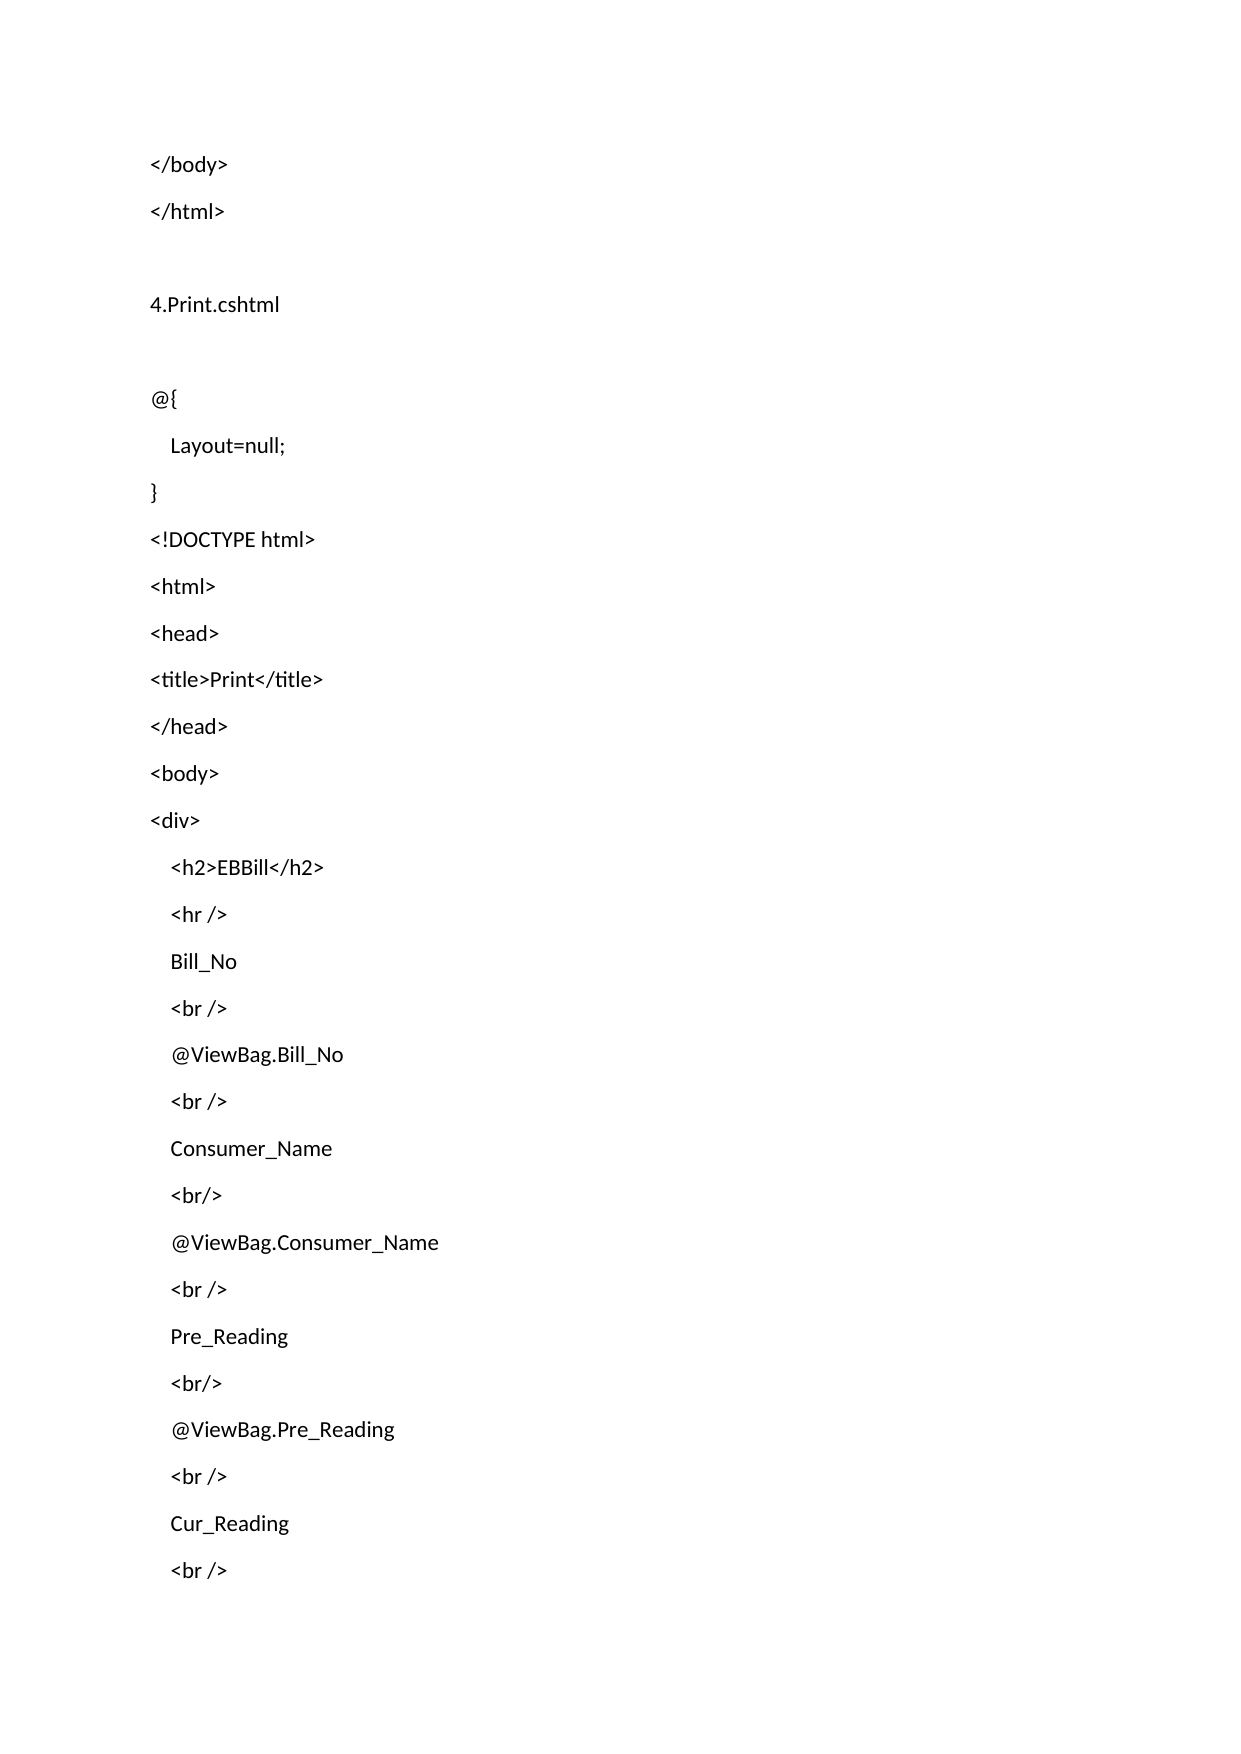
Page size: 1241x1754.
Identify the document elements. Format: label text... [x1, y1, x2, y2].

text Consumer_Name [150, 1134, 1090, 1162]
text <head> [150, 619, 1090, 647]
text @ViewBag.Consumer_Name [150, 1228, 1090, 1256]
text 4.Print.cshtml [150, 291, 1090, 319]
text <br /> [150, 1087, 1090, 1116]
text <!DOCTYPE html> [150, 525, 1090, 553]
text <br/> [150, 1369, 1090, 1397]
text <html> [150, 572, 1090, 600]
text <title>Print</title> [150, 666, 1090, 694]
text </head> [150, 712, 1090, 741]
text </body> [150, 150, 1090, 178]
text <h2>EBBill</h2> [150, 853, 1090, 881]
text Bill_No [150, 947, 1090, 975]
text <body> [150, 759, 1090, 787]
text @ViewBag.Bill_No [150, 1041, 1090, 1069]
text <br /> [150, 1556, 1090, 1584]
text <hr /> [150, 900, 1090, 928]
text Pre_Reading [150, 1322, 1090, 1350]
text </html> [150, 197, 1090, 225]
text Cur_Reading [150, 1509, 1090, 1537]
text <br /> [150, 1462, 1090, 1491]
text } [150, 478, 1090, 506]
text <br/> [150, 1181, 1090, 1209]
text @{ [150, 384, 1090, 412]
text <br /> [150, 994, 1090, 1022]
text <br /> [150, 1275, 1090, 1303]
text Layout=null; [150, 431, 1090, 459]
text <div> [150, 806, 1090, 834]
text @ViewBag.Pre_Reading [150, 1416, 1090, 1444]
